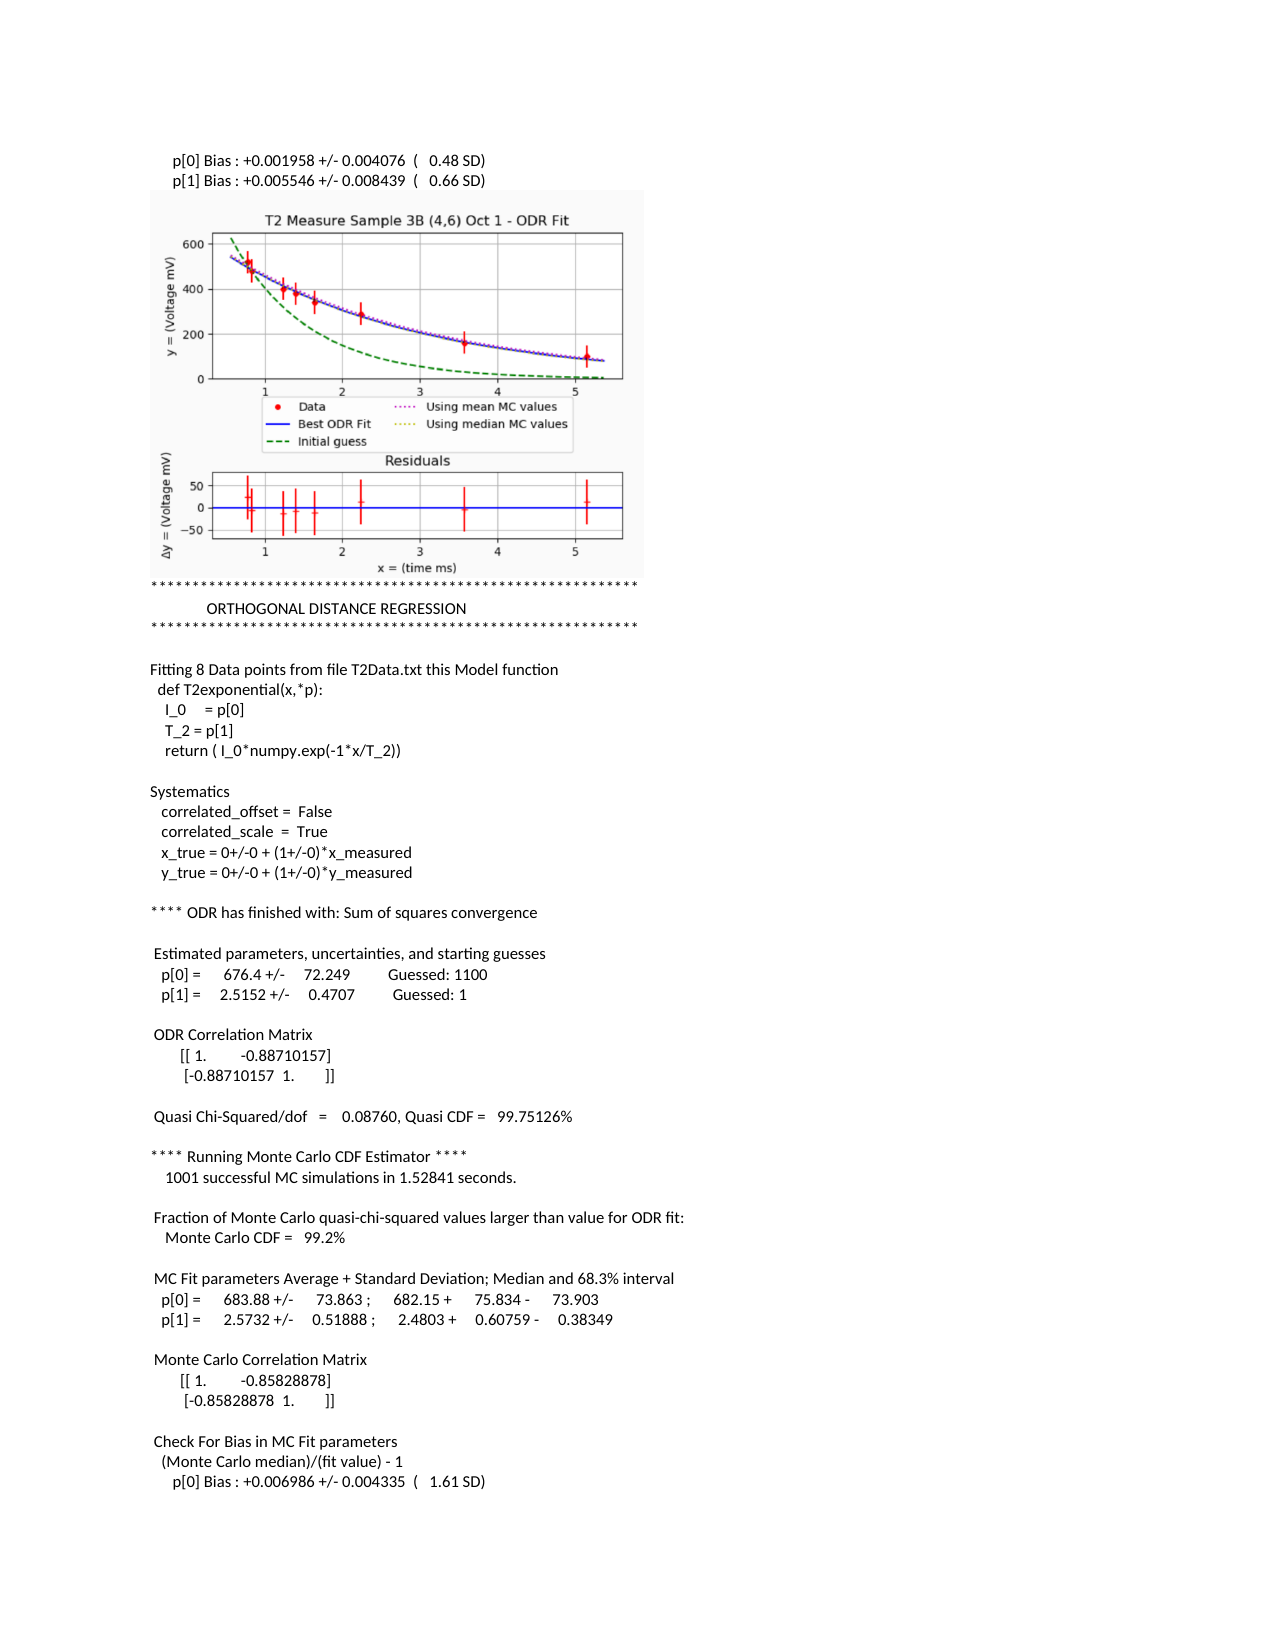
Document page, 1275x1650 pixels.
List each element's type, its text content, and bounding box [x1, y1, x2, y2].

picture [150, 190, 644, 578]
text p[0] Bias : +0.006986 +/- 0.004335 ( 1.61 SD) [150, 1472, 1125, 1492]
text p[1] Bias : +0.005546 +/- 0.008439 ( 0.66 SD) [150, 170, 1125, 191]
text *********************************************************** [150, 578, 1125, 598]
text p[1] = 2.5732 +/- 0.51888 ; 2.4803 + 0.60759 - 0.38349 [150, 1309, 1125, 1329]
text correlated_scale = True [150, 822, 1125, 842]
text Systematics [150, 781, 1125, 801]
text MC Fit parameters Average + Standard Deviation; Median and 68.3% interval [150, 1268, 1125, 1289]
text 1001 successful MC simulations in 1.52841 seconds. [150, 1167, 1125, 1187]
text (Monte Carlo median)/(fit value) - 1 [150, 1451, 1125, 1472]
text return ( I_0*numpy.exp(-1*x/T_2)) [150, 740, 1125, 761]
text Estimated parameters, uncertainties, and starting guesses [150, 943, 1125, 964]
text [-0.85828878 1. ]] [150, 1390, 1125, 1411]
text x_true = 0+/-0 + (1+/-0)*x_measured [150, 842, 1125, 862]
text y_true = 0+/-0 + (1+/-0)*y_measured [150, 862, 1125, 882]
text ORTHOGONAL DISTANCE REGRESSION [150, 598, 1125, 618]
text I_0 = p[0] [150, 700, 1125, 720]
text Monte Carlo CDF = 99.2% [150, 1228, 1125, 1248]
text p[0] = 683.88 +/- 73.863 ; 682.15 + 75.834 - 73.903 [150, 1289, 1125, 1309]
text [-0.88710157 1. ]] [150, 1065, 1125, 1086]
text p[0] = 676.4 +/- 72.249 Guessed: 1100 [150, 964, 1125, 984]
text *********************************************************** [150, 618, 1125, 639]
text Check For Bias in MC Fit parameters [150, 1431, 1125, 1451]
text Monte Carlo Correlation Matrix [150, 1350, 1125, 1370]
text T_2 = p[1] [150, 720, 1125, 740]
text p[0] Bias : +0.001958 +/- 0.004076 ( 0.48 SD) [150, 150, 1125, 170]
text ODR Correlation Matrix [150, 1025, 1125, 1045]
text **** ODR has finished with: Sum of squares convergence [150, 903, 1125, 923]
text [[ 1. -0.85828878] [150, 1370, 1125, 1390]
text Fraction of Monte Carlo quasi-chi-squared values larger than value for ODR fit: [150, 1207, 1125, 1228]
text [[ 1. -0.88710157] [150, 1045, 1125, 1065]
text p[1] = 2.5152 +/- 0.4707 Guessed: 1 [150, 984, 1125, 1004]
text def T2exponential(x,*p): [150, 679, 1125, 700]
text correlated_offset = False [150, 801, 1125, 822]
text **** Running Monte Carlo CDF Estimator **** [150, 1147, 1125, 1167]
text Fitting 8 Data points from file T2Data.txt this Model function [150, 659, 1125, 679]
text Quasi Chi-Squared/dof = 0.08760, Quasi CDF = 99.75126% [150, 1106, 1125, 1126]
